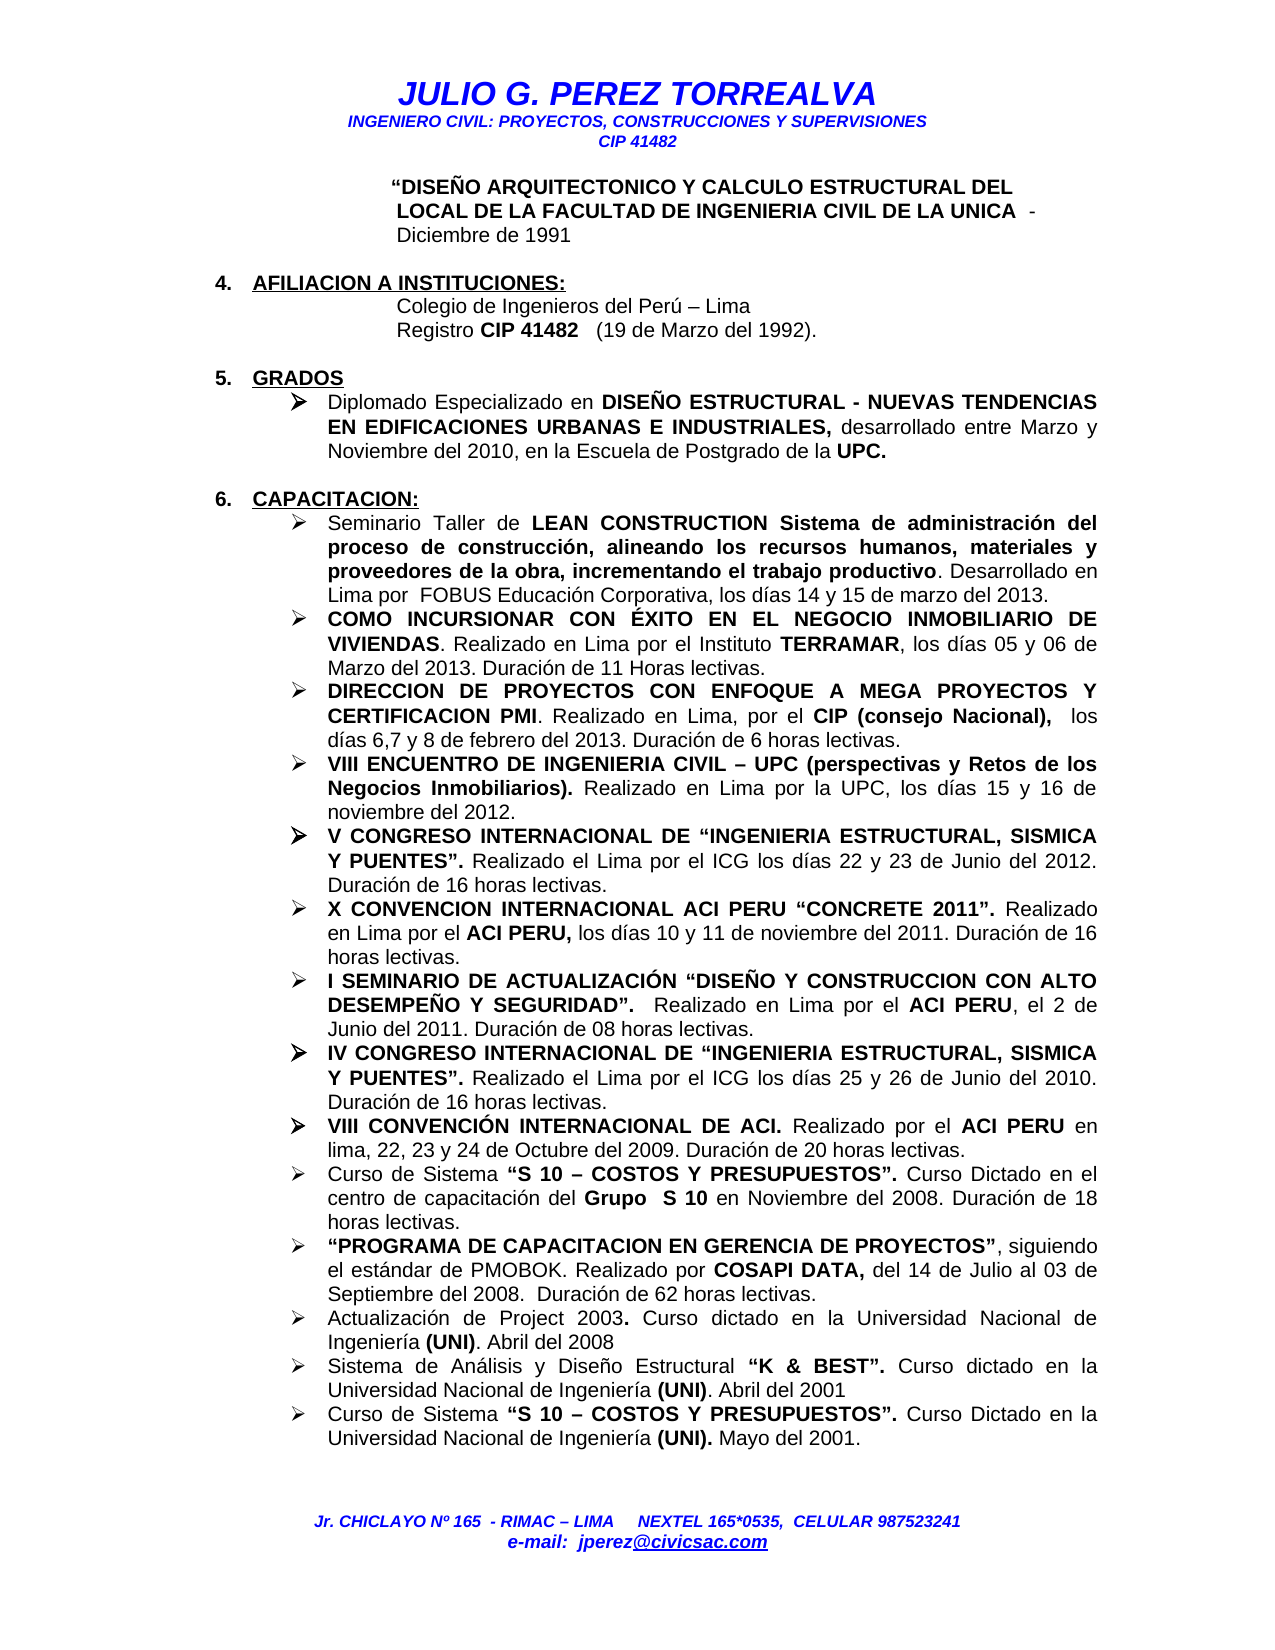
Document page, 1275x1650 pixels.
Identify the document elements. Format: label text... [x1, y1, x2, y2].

list VIII ENCUENTRO DE INGENIERIA CIVIL – UPC (perspectivas y Retos de los Negocios Inmobiliarios). Realizado en Lima por la UPC, los días 15 y 16 de noviembre del 2012. [290, 752, 1098, 824]
list I SEMINARIO DE ACTUALIZACIÓN “DISEÑO Y CONSTRUCCION CON ALTO DESEMPEÑO Y SEGURIDAD”. Realizado en Lima por el ACI PERU, el 2 de Junio del 2011. Duración de 08 horas lectivas. [290, 969, 1098, 1041]
list CAPACITACION: [215, 487, 1098, 511]
list GRADOS [215, 366, 1098, 390]
text Colegio de Ingenieros del Perú – Lima [177, 294, 1098, 318]
text Diciembre de 1991 [177, 222, 1098, 246]
list Seminario Taller de LEAN CONSTRUCTION Sistema de administración del proceso de construcción, alineando los recursos humanos, materiales y proveedores de la obra, incrementando el trabajo productivo. Desarrollado en Lima por FOBUS Educación Corporativa, los días 14 y 15 de marzo del 2013. [290, 511, 1098, 607]
list Curso de Sistema “S 10 – COSTOS Y PRESUPUESTOS”. Curso Dictado en la Universidad Nacional de Ingeniería (UNI). Mayo del 2001. [290, 1402, 1098, 1450]
list COMO INCURSIONAR CON ÉXITO EN EL NEGOCIO INMOBILIARIO DE VIVIENDAS. Realizado en Lima por el Instituto TERRAMAR, los días 05 y 06 de Marzo del 2013. Duración de 11 Horas lectivas. [290, 607, 1098, 679]
list Sistema de Análisis y Diseño Estructural “K & BEST”. Curso dictado en la Universidad Nacional de Ingeniería (UNI). Abril del 2001 [290, 1354, 1098, 1402]
list “PROGRAMA DE CAPACITACION EN GERENCIA DE PROYECTOS”, siguiendo el estándar de PMOBOK. Realizado por COSAPI DATA, del 14 de Julio al 03 de Septiembre del 2008. Duración de 62 horas lectivas. [290, 1234, 1098, 1306]
text Registro CIP 41482 (19 de Marzo del 1992). [177, 318, 1098, 342]
list Curso de Sistema “S 10 – COSTOS Y PRESUPUESTOS”. Curso Dictado en el centro de capacitación del Grupo S 10 en Noviembre del 2008. Duración de 18 horas lectivas. [290, 1162, 1098, 1234]
list AFILIACION A INSTITUCIONES: [215, 270, 1098, 294]
list VIII CONVENCIÓN INTERNACIONAL DE ACI. Realizado por el ACI PERU en lima, 22, 23 y 24 de Octubre del 2009. Duración de 20 horas lectivas. [290, 1114, 1098, 1162]
list X CONVENCION INTERNACIONAL ACI PERU “CONCRETE 2011”. Realizado en Lima por el ACI PERU, los días 10 y 11 de noviembre del 2011. Duración de 16 horas lectivas. [290, 896, 1098, 969]
list Diplomado Especializado en DISEÑO ESTRUCTURAL - NUEVAS TENDENCIAS EN EDIFICACIONES URBANAS E INDUSTRIALES, desarrollado entre Marzo y Noviembre del 2010, en la Escuela de Postgrado de la UPC. [290, 390, 1098, 463]
text LOCAL DE LA FACULTAD DE INGENIERIA CIVIL DE LA UNICA - [177, 198, 1098, 222]
list IV CONGRESO INTERNACIONAL DE “INGENIERIA ESTRUCTURAL, SISMICA Y PUENTES”. Realizado el Lima por el ICG los días 25 y 26 de Junio del 2010. Duración de 16 horas lectivas. [290, 1041, 1098, 1114]
list V CONGRESO INTERNACIONAL DE “INGENIERIA ESTRUCTURAL, SISMICA Y PUENTES”. Realizado el Lima por el ICG los días 22 y 23 de Junio del 2012. Duración de 16 horas lectivas. [290, 824, 1098, 896]
list Actualización de Project 2003. Curso dictado en la Universidad Nacional de Ingeniería (UNI). Abril del 2008 [290, 1306, 1098, 1354]
list DIRECCION DE PROYECTOS CON ENFOQUE A MEGA PROYECTOS Y CERTIFICACION PMI. Realizado en Lima, por el CIP (consejo Nacional), los días 6,7 y 8 de febrero del 2013. Duración de 6 horas lectivas. [290, 679, 1098, 752]
text “DISEÑO ARQUITECTONICO Y CALCULO ESTRUCTURAL DEL [177, 174, 1098, 198]
